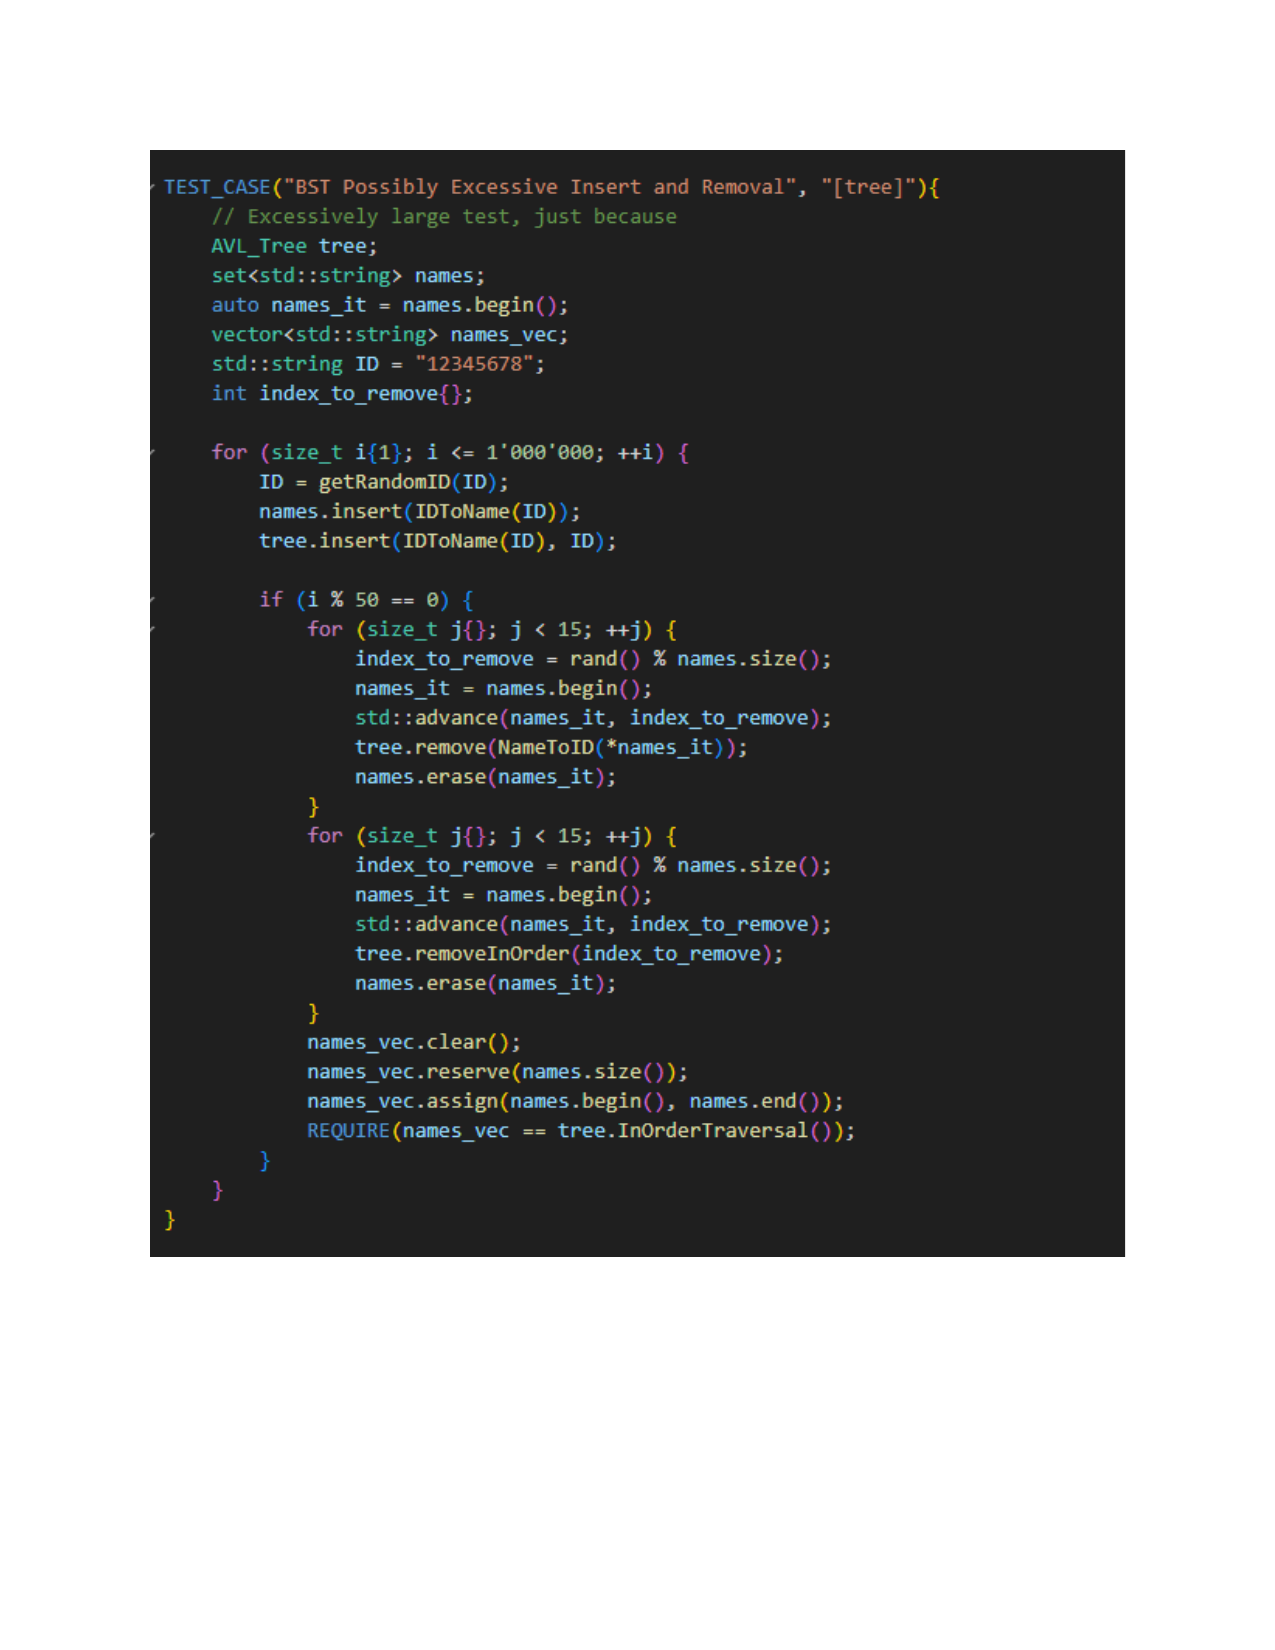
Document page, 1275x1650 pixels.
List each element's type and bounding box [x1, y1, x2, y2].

picture [150, 150, 1125, 1257]
